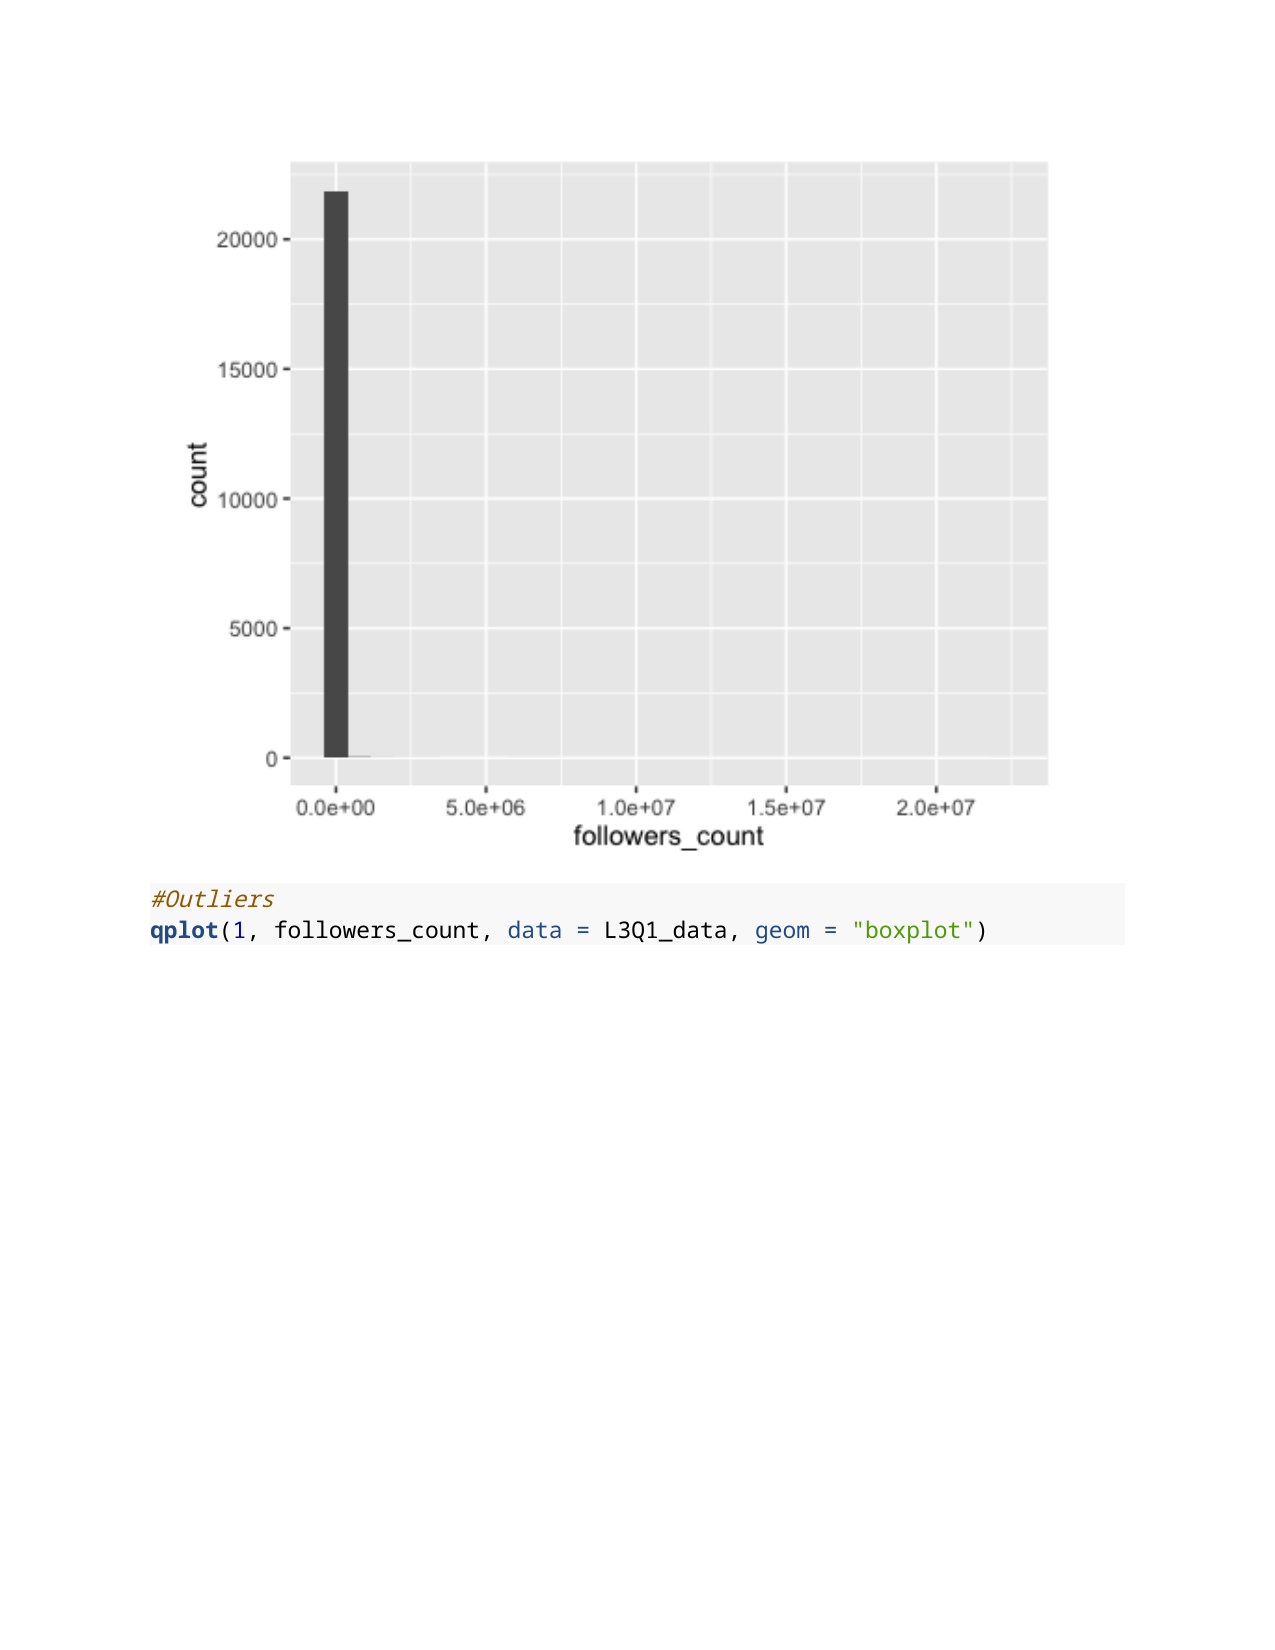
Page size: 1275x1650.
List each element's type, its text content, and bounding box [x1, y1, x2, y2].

picture [168, 150, 1062, 864]
text #Outliers qplot(1, followers_count, data = L3Q1_data, geom = "boxplot") [274, 883, 1125, 945]
